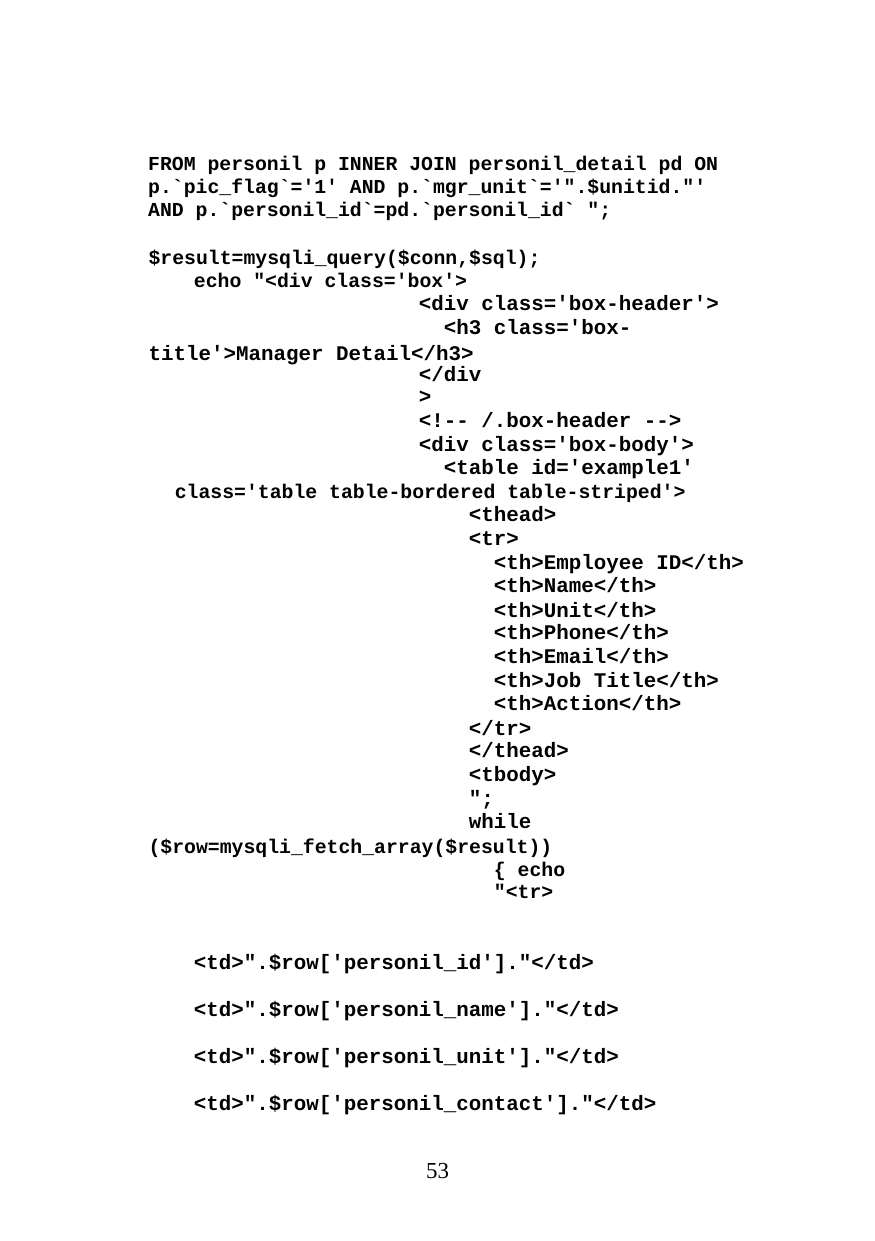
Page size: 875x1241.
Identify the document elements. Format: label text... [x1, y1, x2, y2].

text <td>".$row['personil_name']."</td> [194, 999, 747, 1023]
text <td>".$row['personil_id']."</td> [194, 952, 747, 975]
text <th>Email</th> [494, 646, 747, 669]
text while [469, 811, 747, 835]
text FROM personil p INNER JOIN personil_detail pd ON p.`pic_flag`='1' AND p.`mgr_unit`='".$unitid."' AND p.`personil_id`=pd.`personil_id` "; [148, 154, 747, 222]
text <td>".$row['personil_unit']."</td> [194, 1046, 747, 1070]
text $result=mysqli_query($conn,$sql); echo "<div class='box'> [148, 248, 560, 293]
text title'>Manager Detail</h3> </div> [148, 342, 493, 410]
text <tr> [469, 528, 747, 552]
text <th>Unit</th> [494, 599, 747, 622]
text <div class='box-header'> [419, 293, 747, 317]
text "; [469, 788, 747, 811]
text <th>Phone</th> [494, 622, 747, 646]
text ($row=mysqli_fetch_array($result)) { echo "<tr> [148, 837, 618, 904]
text <!-- /.box-header --> [419, 410, 747, 433]
text <thead> [469, 504, 747, 528]
text <th>Job Title</th> [494, 670, 747, 693]
text <h3 class='box- [444, 317, 747, 341]
text <table id='example1' [148, 457, 693, 481]
text <th>Action</th> [494, 693, 747, 717]
text <td>".$row['personil_contact']."</td> [194, 1093, 747, 1117]
text <th>Employee ID</th> [494, 552, 747, 575]
text <th>Name</th> [494, 575, 747, 599]
text </thead> [469, 740, 747, 764]
text <div class='box-body'> [419, 434, 747, 457]
text </tr> [469, 717, 747, 740]
text <tbody> [469, 764, 747, 788]
text 53 [148, 1157, 727, 1183]
text class='table table-bordered table-striped'> [148, 482, 685, 504]
